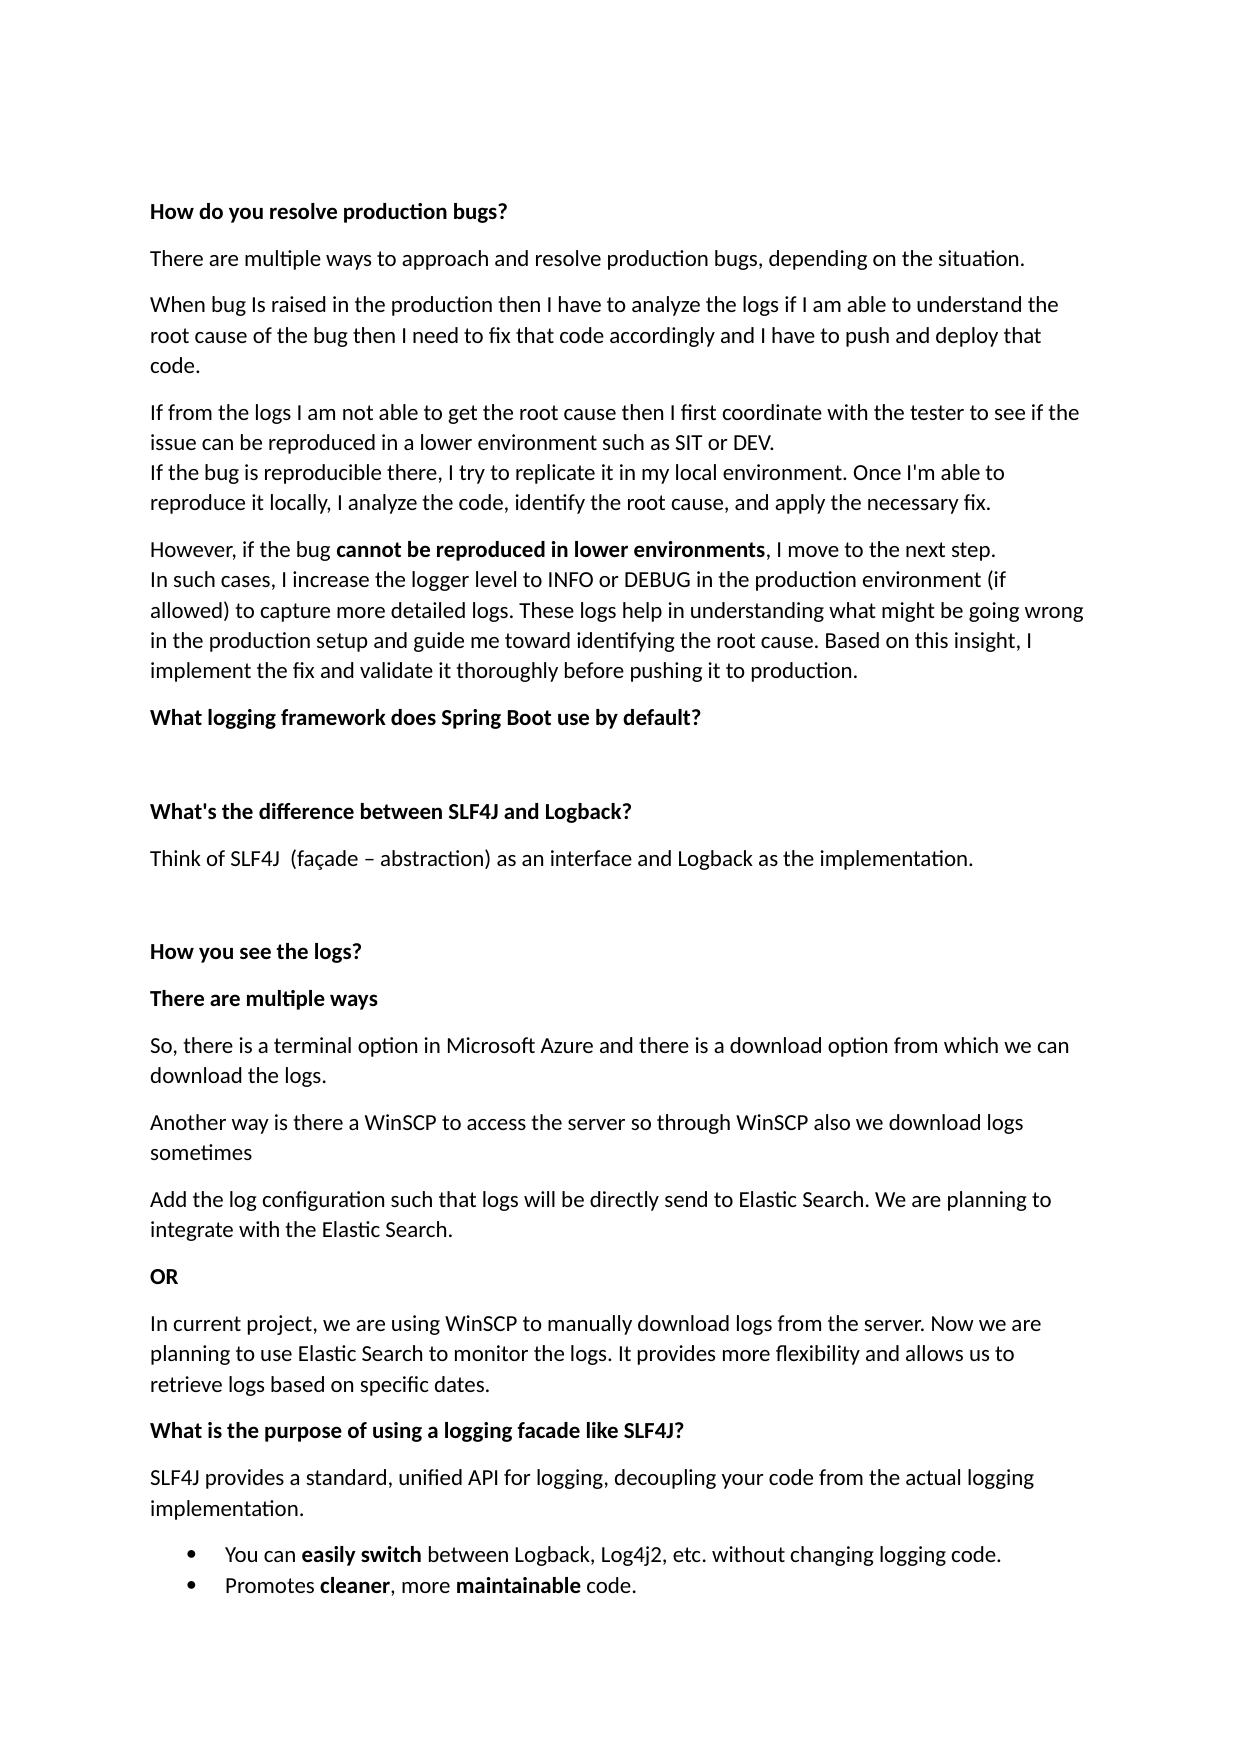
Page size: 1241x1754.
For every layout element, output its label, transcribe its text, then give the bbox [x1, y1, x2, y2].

text There are multiple ways [150, 984, 1090, 1012]
text So, there is a terminal option in Microsoft Azure and there is a download option from which we can download the logs. [150, 1031, 1090, 1089]
list Promotes cleaner, more maintainable code. [187, 1571, 1090, 1599]
text What logging framework does Spring Boot use by default? [150, 703, 1090, 731]
text There are multiple ways to approach and resolve production bugs, depending on the situation. [150, 244, 1090, 272]
text How do you resolve production bugs? [150, 197, 1090, 225]
text SLF4J provides a standard, unified API for logging, decoupling your code from the actual logging implementation. [150, 1463, 1090, 1522]
text Think of SLF4J (façade – abstraction) as an interface and Logback as the implementation. [150, 844, 1090, 872]
text If from the logs I am not able to get the root cause then I first coordinate with the tester to see if the issue can be reproduced in a lower environment such as SIT or DEV. If the bug is reproducible there, I try to replicate it in my local environment. Once I'm able to reproduce it locally, I analyze the code, identify the root cause, and apply the necessary fix. [150, 398, 1090, 517]
text What's the difference between SLF4J and Logback? [150, 797, 1090, 825]
text Another way is there a WinSCP to access the server so through WinSCP also we download logs sometimes [150, 1108, 1090, 1167]
list You can easily switch between Logback, Log4j2, etc. without changing logging code. [187, 1541, 1090, 1569]
text When bug Is raised in the production then I have to analyze the logs if I am able to understand the root cause of the bug then I need to fix that code accordingly and I have to push and deploy that code. [150, 291, 1090, 379]
text In current project, we are using WinSCP to manually download logs from the server. Now we are planning to use Elastic Search to monitor the logs. It provides more flexibility and allows us to retrieve logs based on specific dates. [150, 1309, 1090, 1398]
text OR [150, 1262, 1090, 1291]
text However, if the bug cannot be reproduced in lower environments, I move to the next step. In such cases, I increase the logger level to INFO or DEBUG in the production environment (if allowed) to capture more detailed logs. These logs help in understanding what might be going wrong in the production setup and guide me toward identifying the root cause. Based on this insight, I implement the fix and validate it thoroughly before pushing it to production. [150, 535, 1090, 684]
text How you see the logs? [150, 937, 1090, 966]
text Add the log configuration such that logs will be directly send to Elastic Search. We are planning to integrate with the Elastic Search. [150, 1185, 1090, 1244]
text What is the purpose of using a logging facade like SLF4J? [150, 1417, 1090, 1445]
